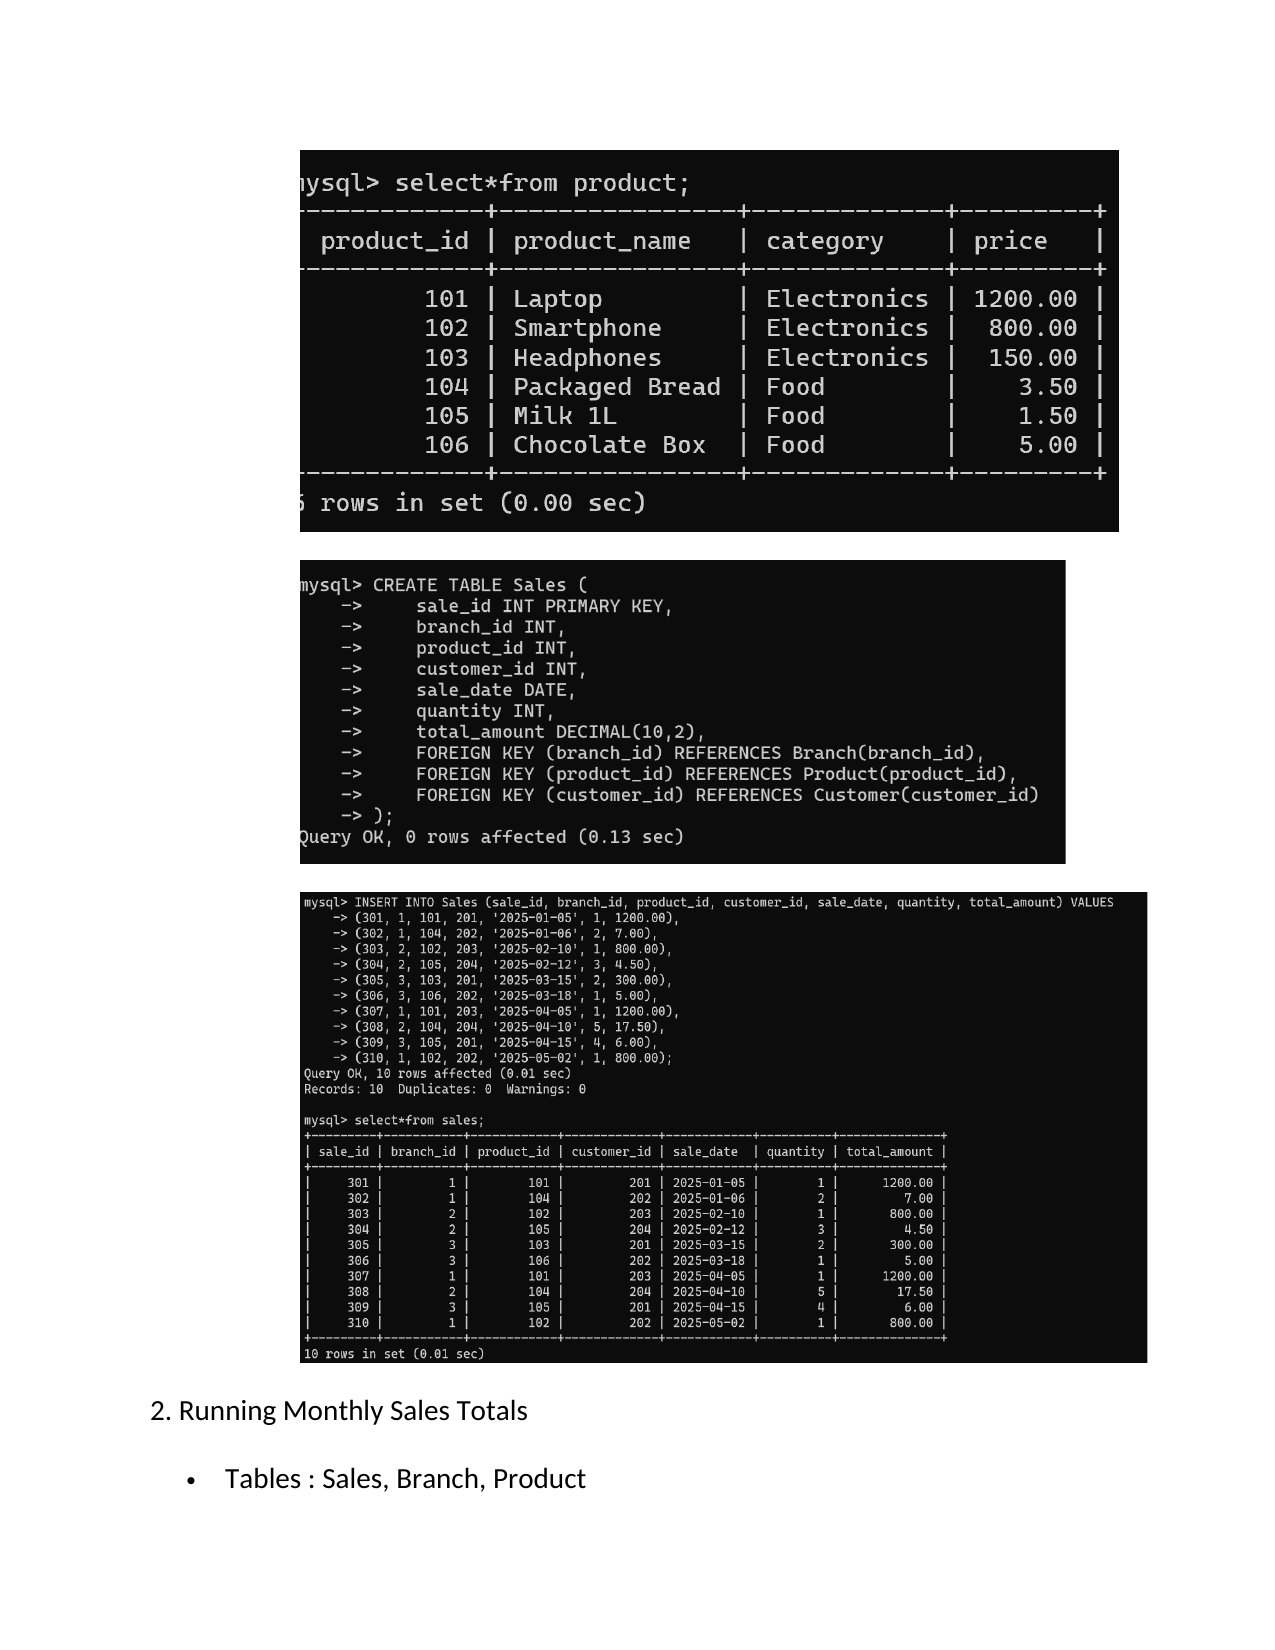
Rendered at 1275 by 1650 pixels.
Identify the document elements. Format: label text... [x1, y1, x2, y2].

list Tables : Sales, Branch, Product [187, 1460, 1125, 1495]
text 2. Running Monthly Sales Totals [150, 1392, 1125, 1428]
picture [300, 892, 1148, 1363]
picture [300, 560, 1066, 864]
picture [300, 150, 1119, 532]
